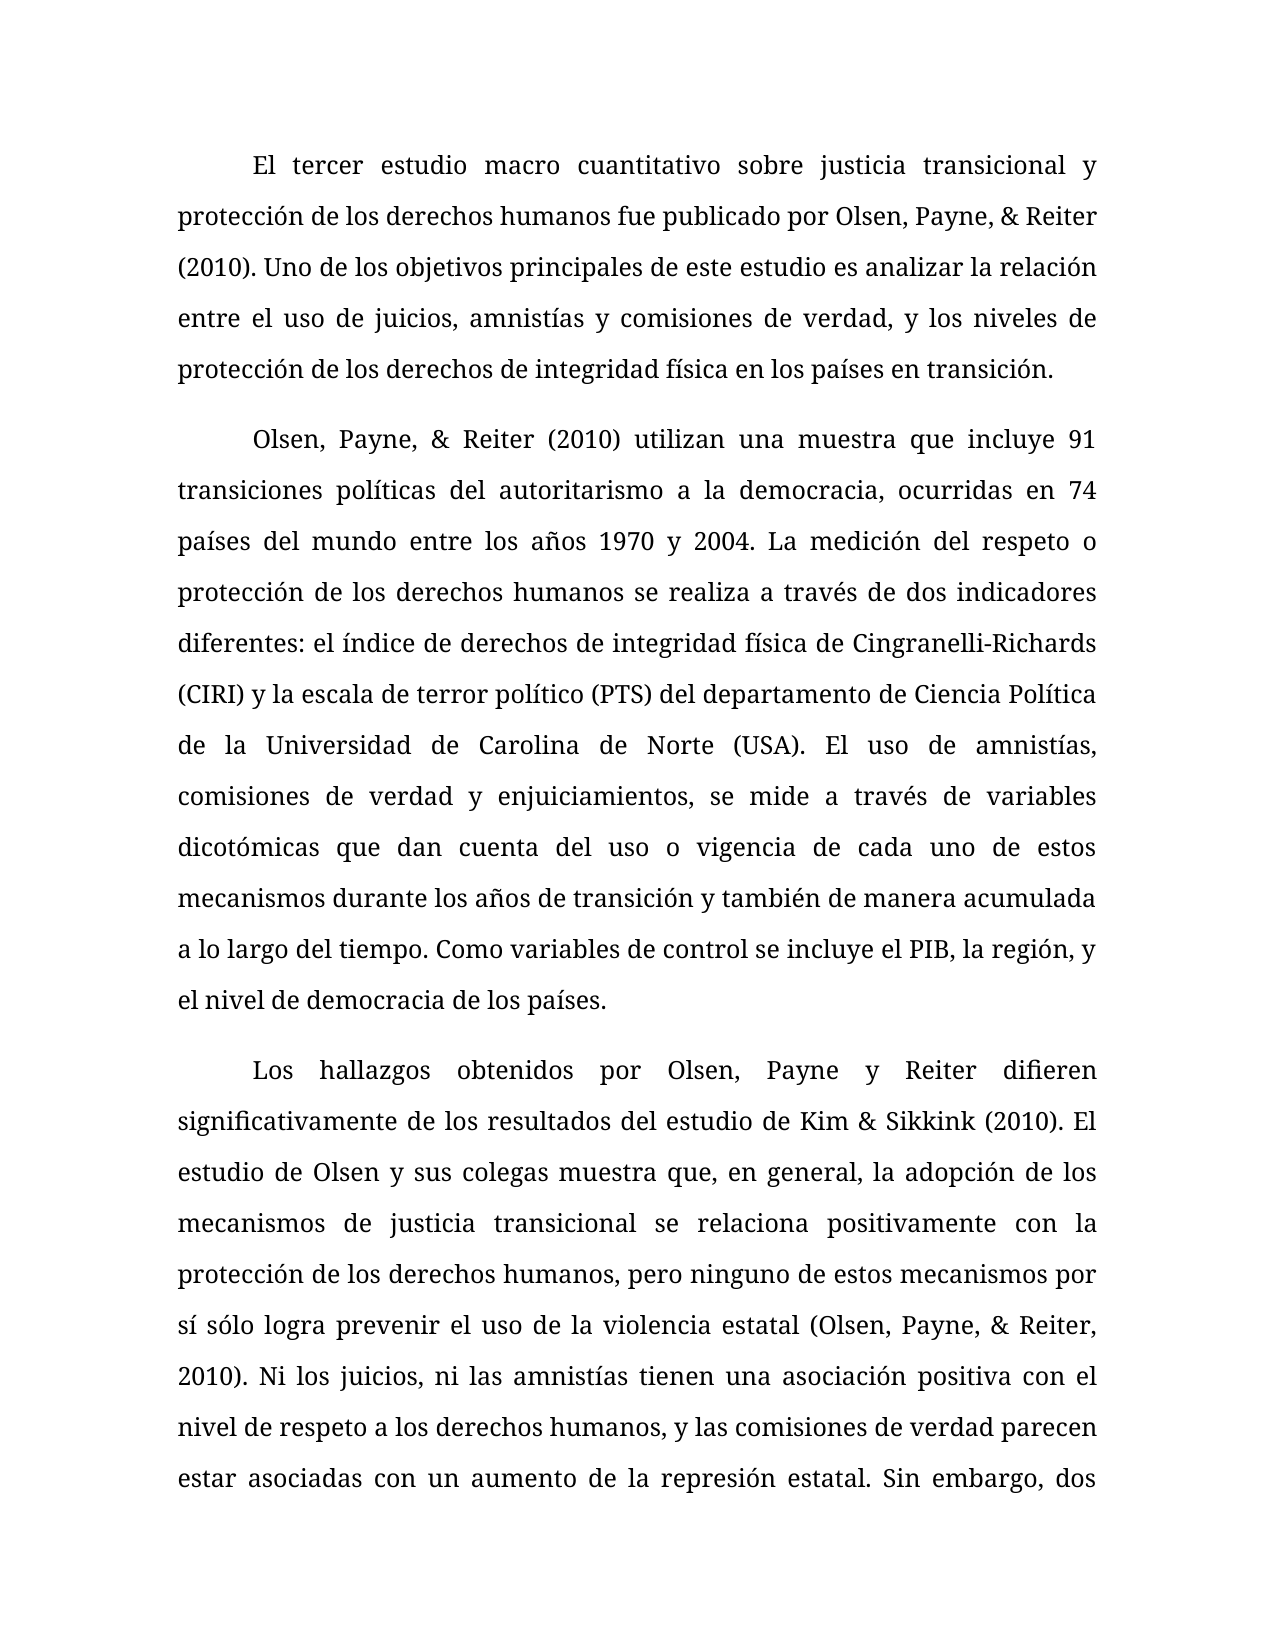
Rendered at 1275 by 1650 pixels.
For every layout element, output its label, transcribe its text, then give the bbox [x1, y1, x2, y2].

text Olsen, Payne, & Reiter (2010) utilizan una muestra que incluye 91 transiciones políticas del autoritarismo a la democracia, ocurridas en 74 países del mundo entre los años 1970 y 2004. La medición del respeto o protección de los derechos humanos se realiza a través de dos indicadores diferentes: el índice de derechos de integridad física de Cingranelli-Richards (CIRI) y la escala de terror político (PTS) del departamento de Ciencia Política de la Universidad de Carolina de Norte (USA). El uso de amnistías, comisiones de verdad y enjuiciamientos, se mide a través de variables dicotómicas que dan cuenta del uso o vigencia de cada uno de estos mecanismos durante los años de transición y también de manera acumulada a lo largo del tiempo. Como variables de control se incluye el PIB, la región, y el nivel de democracia de los países. [177, 422, 1098, 1017]
